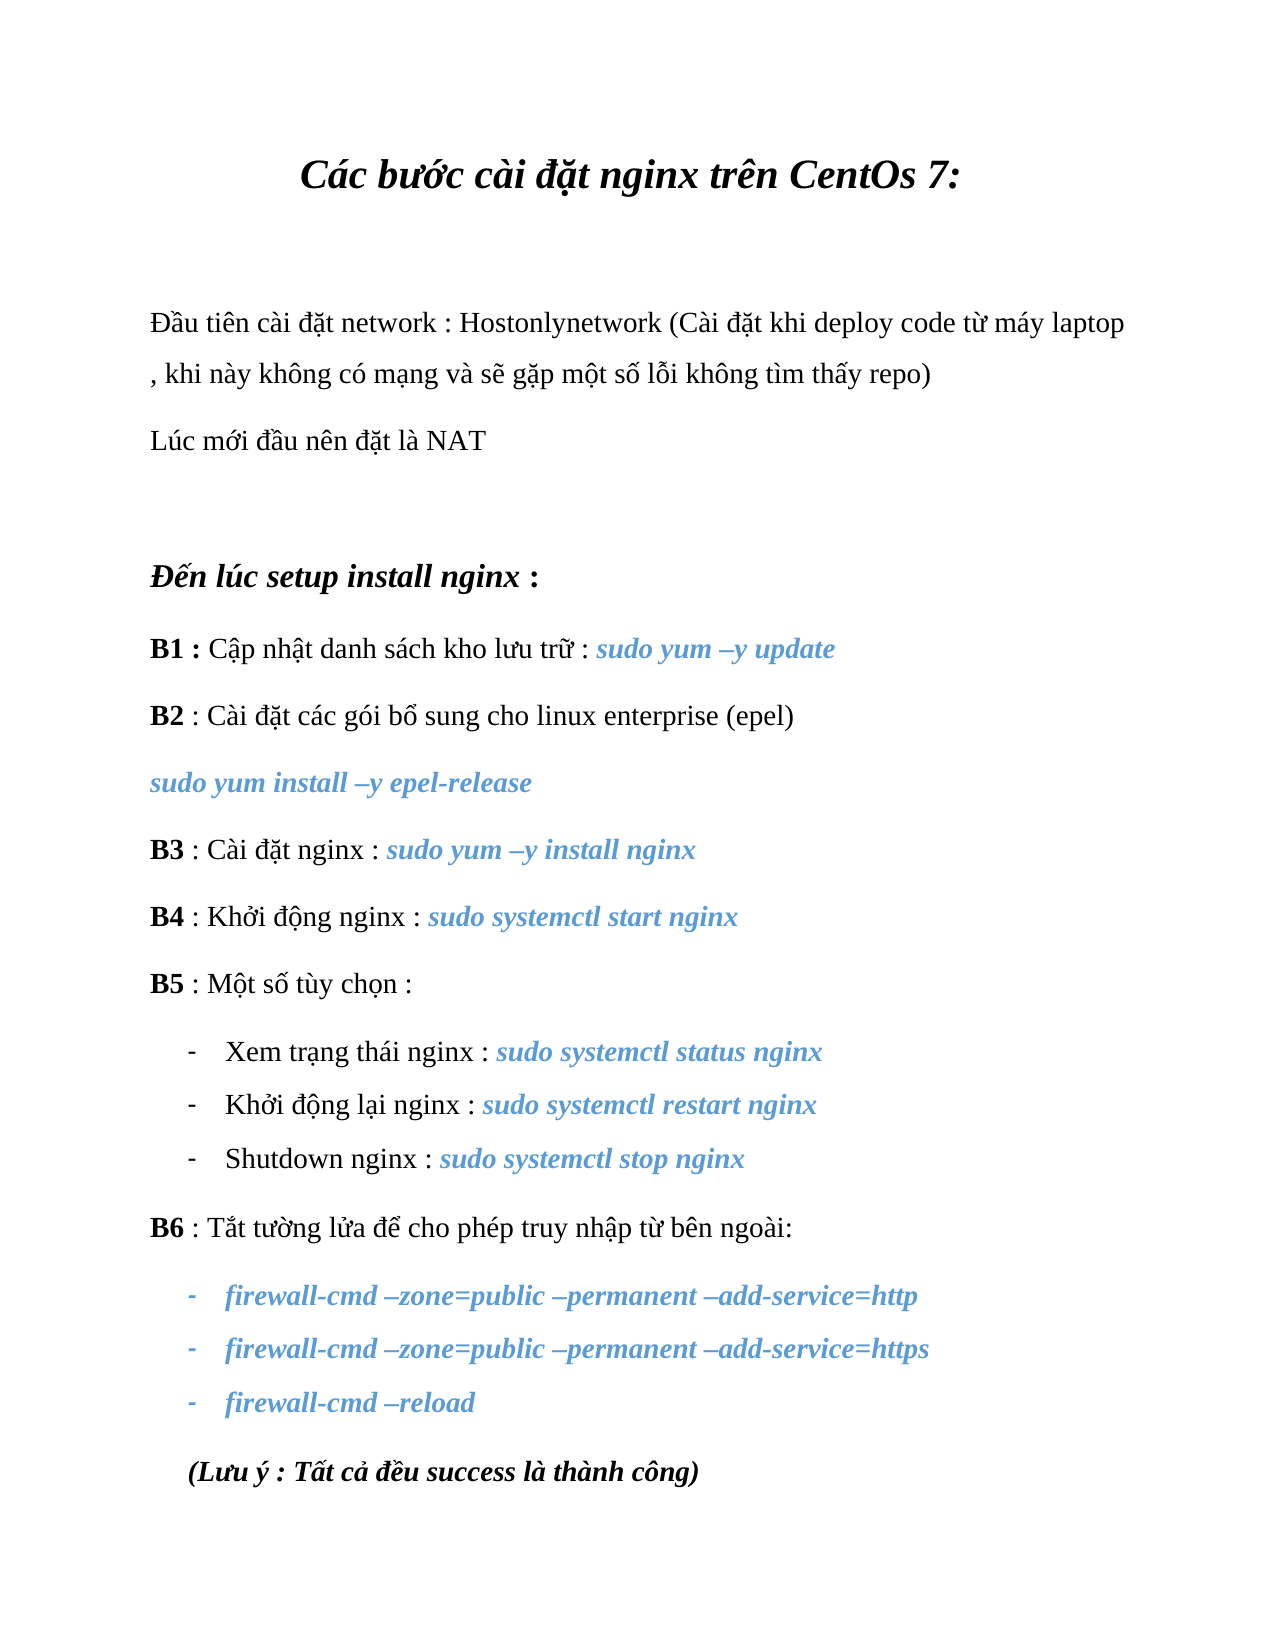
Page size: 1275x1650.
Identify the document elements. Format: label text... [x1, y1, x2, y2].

text B5 : Một số tùy chọn : [150, 966, 1125, 999]
text B1 : Cập nhật danh sách kho lưu trữ : sudo yum –y update [150, 631, 1125, 664]
text sudo yum install –y epel-release [150, 765, 1125, 798]
list Shutdown nginx : sudo systemctl stop nginx [187, 1140, 1125, 1175]
text Lúc mới đầu nên đặt là NAT [150, 423, 1125, 456]
text Đến lúc setup install nginx : [150, 557, 1125, 595]
text B2 : Cài đặt các gói bổ sung cho linux enterprise (epel) [150, 698, 1125, 731]
text Các bước cài đặt nginx trên CentOs 7: [225, 150, 1125, 198]
text Đầu tiên cài đặt network : Hostonlynetwork (Cài đặt khi deploy code từ máy laptop , khi này không có mạng và sẽ gặp một số lỗi không tìm thấy repo) [150, 306, 1125, 389]
list firewall-cmd –reload [187, 1384, 1125, 1419]
list firewall-cmd –zone=public –permanent –add-service=http [187, 1277, 1125, 1312]
text B3 : Cài đặt nginx : sudo yum –y install nginx [150, 832, 1125, 865]
list Xem trạng thái nginx : sudo systemctl status nginx [187, 1033, 1125, 1068]
text (Lưu ý : Tất cả đều success là thành công) [187, 1454, 1125, 1487]
list Khởi động lại nginx : sudo systemctl restart nginx [187, 1086, 1125, 1122]
text B6 : Tắt tường lửa để cho phép truy nhập từ bên ngoài: [150, 1210, 1125, 1243]
text B4 : Khởi động nginx : sudo systemctl start nginx [150, 899, 1125, 932]
list firewall-cmd –zone=public –permanent –add-service=https [187, 1330, 1125, 1366]
